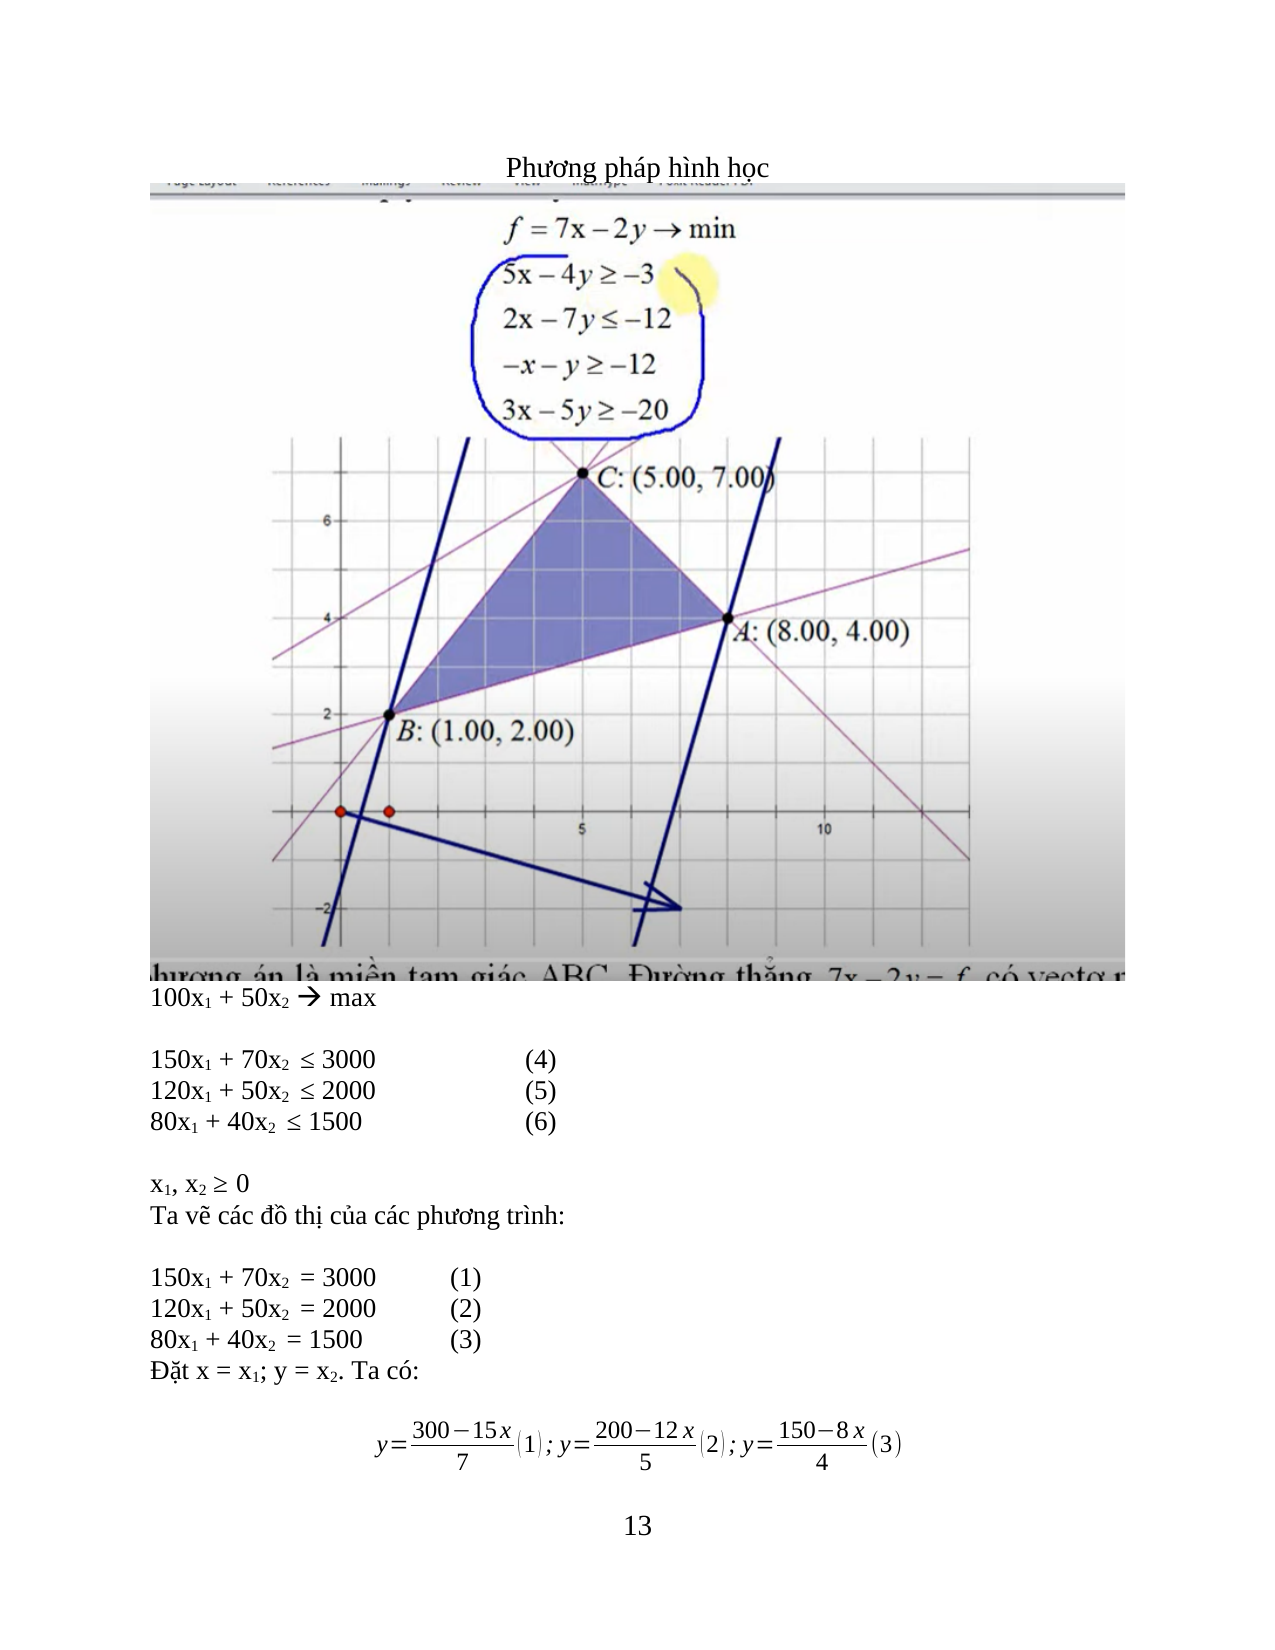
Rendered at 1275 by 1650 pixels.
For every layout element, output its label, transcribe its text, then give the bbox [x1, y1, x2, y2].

text 150x1 + 70x2 ≤ 3000 (4) [150, 1043, 1125, 1074]
text x1, x2 ≥ 0 [150, 1168, 1125, 1199]
text 150x1 + 70x2 = 3000 (1) [150, 1261, 1125, 1292]
picture [150, 183, 1125, 981]
text 100x1 + 50x2 max [150, 981, 1125, 1012]
text 120x1 + 50x2 = 2000 (2) [150, 1292, 1125, 1323]
subtitle Phương pháp hình học [150, 150, 1125, 183]
text Đặt x = x1; y = x2. Ta có: [150, 1354, 1125, 1386]
text 80x1 + 40x2 ≤ 1500 (6) [150, 1105, 1125, 1136]
text 80x1 + 40x2 = 1500 (3) [150, 1323, 1125, 1354]
text Ta vẽ các đồ thị của các phương trình: [150, 1199, 1125, 1230]
text 120x1 + 50x2 ≤ 2000 (5) [150, 1074, 1125, 1105]
